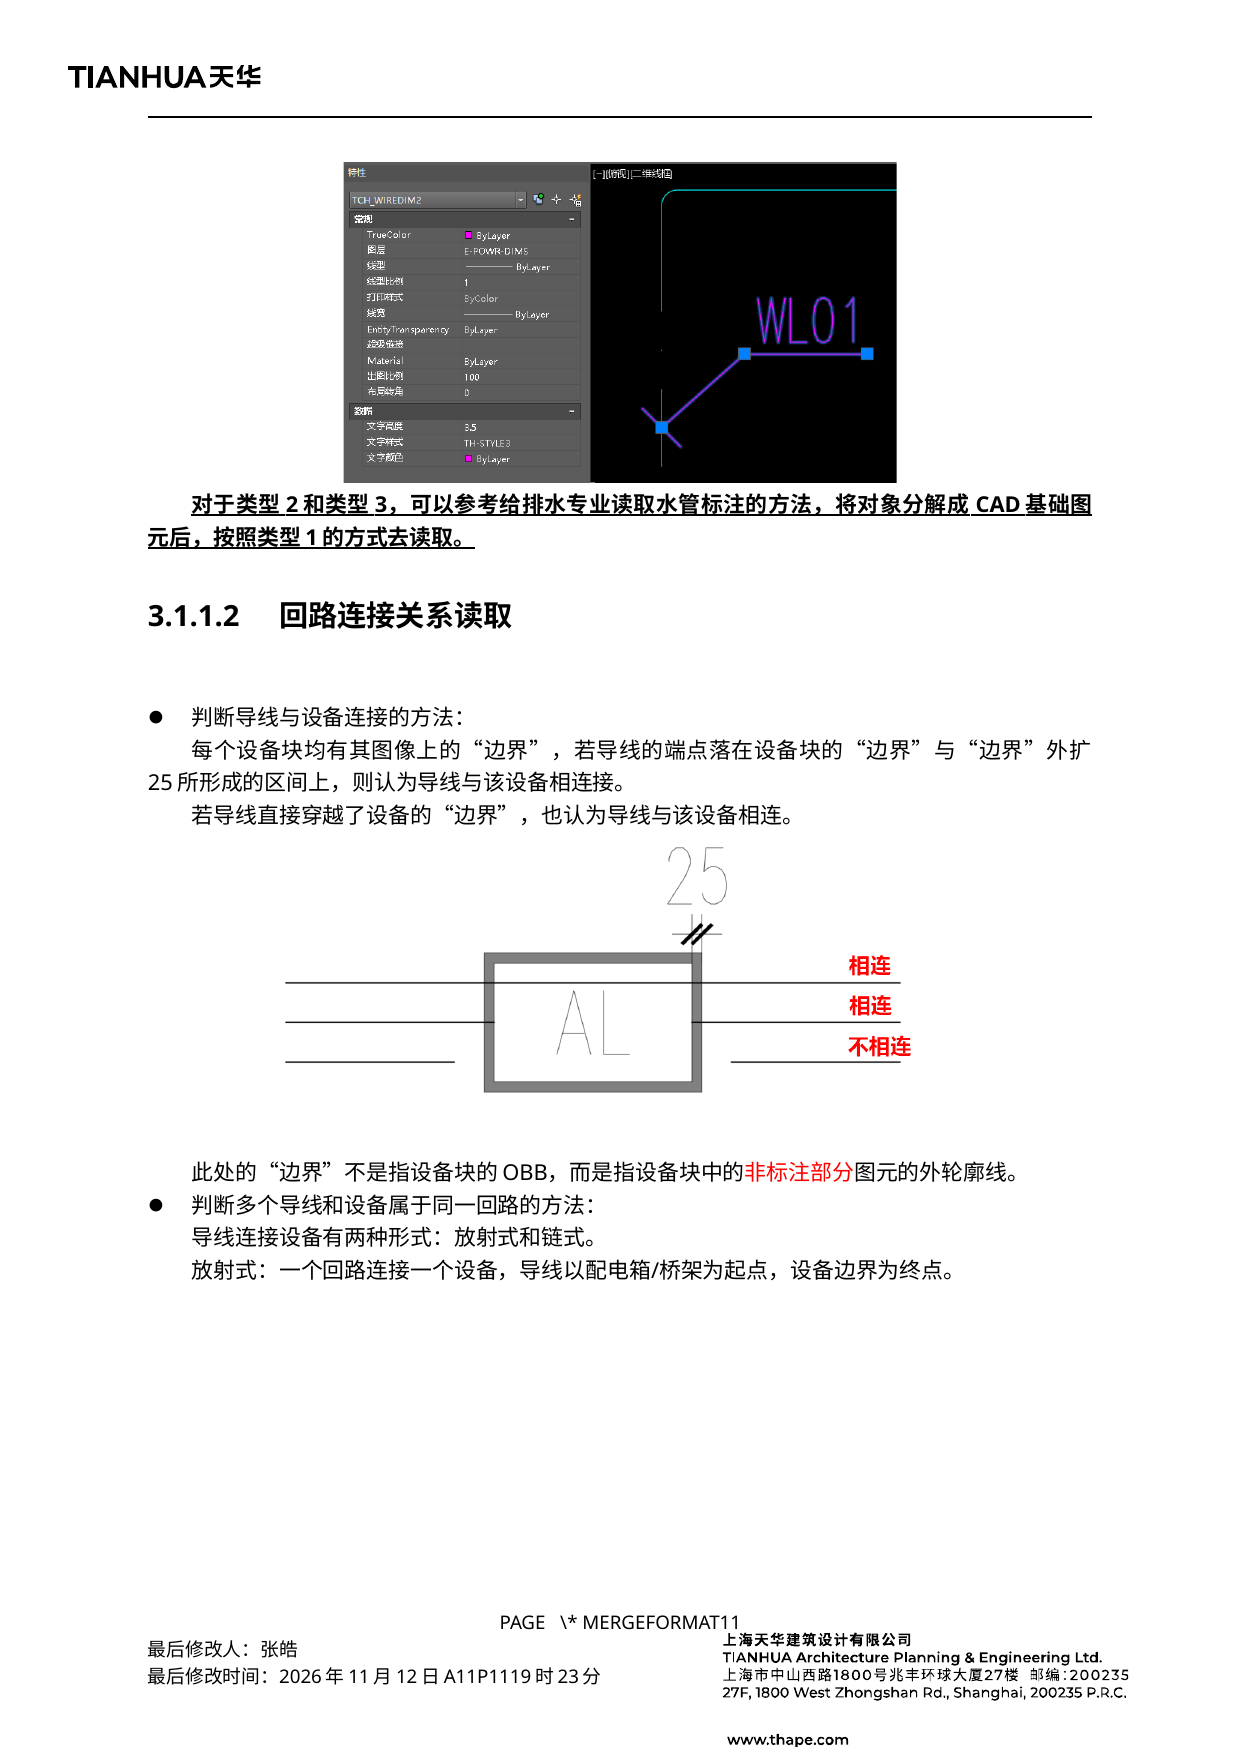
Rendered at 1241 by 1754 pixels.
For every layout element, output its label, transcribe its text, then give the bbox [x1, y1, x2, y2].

list 判断导线与设备连接的方法： [148, 700, 1092, 732]
text 放射式：一个回路连接一个设备，导线以配电箱/桥架为起点，设备边界为终点。 [191, 1252, 1092, 1285]
subtitle 回路连接关系读取 [148, 581, 1092, 646]
list 判断多个导线和设备属于同一回路的方法： [148, 1187, 1092, 1220]
text 导线连接设备有两种形式：放射式和链式。 [191, 1220, 1092, 1252]
text 每个设备块均有其图像上的“边界”，若导线的端点落在设备块的“边界”与“边界”外扩25所形成的区间上，则认为导线与该设备相连接。 [148, 732, 1092, 797]
picture [272, 830, 969, 1134]
text 若导线直接穿越了设备的“边界”，也认为导线与该设备相连。 [148, 797, 1092, 830]
text 对于类型2和类型3，可以参考给排水专业读取水管标注的方法，将对象分解成CAD基础图元后，按照类型1的方式去读取。 [148, 487, 1092, 552]
text 此处的“边界”不是指设备块的OBB，而是指设备块中的非标注部分图元的外轮廓线。 [148, 1155, 1092, 1187]
picture [343, 162, 897, 483]
